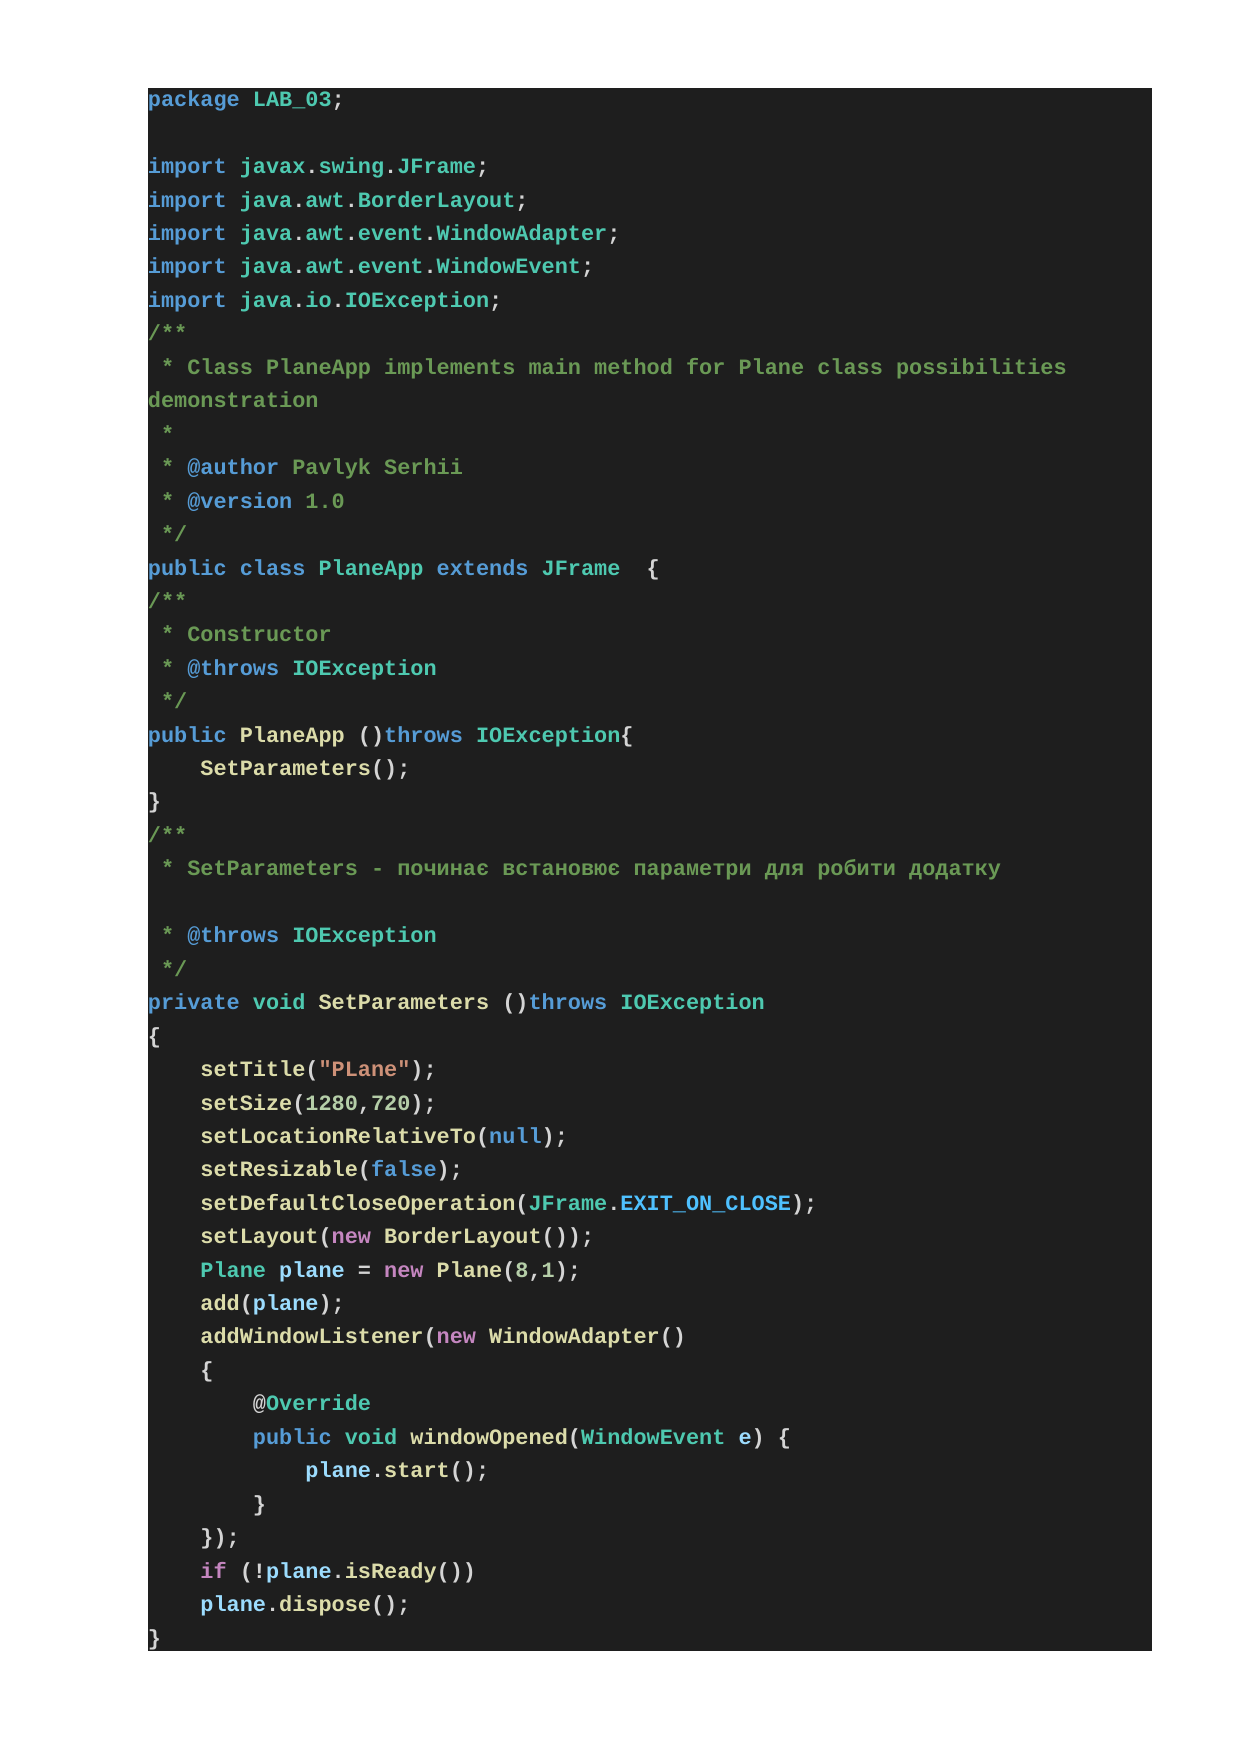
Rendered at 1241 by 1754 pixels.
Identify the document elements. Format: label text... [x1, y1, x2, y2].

text * [148, 423, 1152, 448]
text setSize(1280,720); [148, 1092, 1152, 1116]
text /** [148, 824, 1152, 849]
text } [148, 1627, 1152, 1651]
text import javax.swing.JFrame; [148, 155, 1152, 180]
text setTitle("PLane"); [148, 1058, 1152, 1083]
text plane.dispose(); [148, 1593, 1152, 1618]
text import java.io.IOException; [148, 289, 1152, 314]
text { [148, 1025, 1152, 1049]
text } [148, 791, 1152, 816]
text * @throws IOException [148, 924, 1152, 949]
text * @version 1.0 [148, 490, 1152, 514]
text import java.awt.BorderLayout; [148, 189, 1152, 214]
text import java.awt.event.WindowAdapter; [148, 222, 1152, 247]
text * Constructor [148, 623, 1152, 648]
text setDefaultCloseOperation(JFrame.EXIT_ON_CLOSE); [148, 1192, 1152, 1217]
text import java.awt.event.WindowEvent; [148, 256, 1152, 281]
text setResizable(false); [148, 1158, 1152, 1183]
text }); [148, 1526, 1152, 1551]
text */ [148, 690, 1152, 715]
text /** [148, 323, 1152, 347]
text * @author Pavlyk Serhii [148, 456, 1152, 481]
text if (!plane.isReady()) [148, 1560, 1152, 1584]
text addWindowListener(new WindowAdapter() [148, 1326, 1152, 1351]
text public PlaneApp ()throws IOException{ [148, 724, 1152, 749]
text plane.start(); [148, 1459, 1152, 1484]
text public void windowOpened(WindowEvent e) { [148, 1426, 1152, 1451]
text } [148, 1493, 1152, 1518]
text public class PlaneApp extends JFrame { [148, 557, 1152, 581]
text private void SetParameters ()throws IOException [148, 991, 1152, 1016]
text Plane plane = new Plane(8,1); [148, 1259, 1152, 1284]
text * SetParameters - починає встановює параметри для робити додатку [148, 858, 1152, 882]
text SetParameters(); [148, 757, 1152, 782]
text package LAB_03; [148, 88, 1152, 113]
text setLocationRelativeTo(null); [148, 1125, 1152, 1150]
text */ [148, 523, 1152, 548]
text /** [148, 590, 1152, 615]
text */ [148, 958, 1152, 983]
text { [148, 1359, 1152, 1384]
text * @throws IOException [148, 657, 1152, 682]
text * Class PlaneApp implements main method for Plane class possibilities demonstration [148, 356, 1152, 414]
text setLayout(new BorderLayout()); [148, 1225, 1152, 1250]
text @Override [148, 1393, 1152, 1417]
text add(plane); [148, 1292, 1152, 1317]
